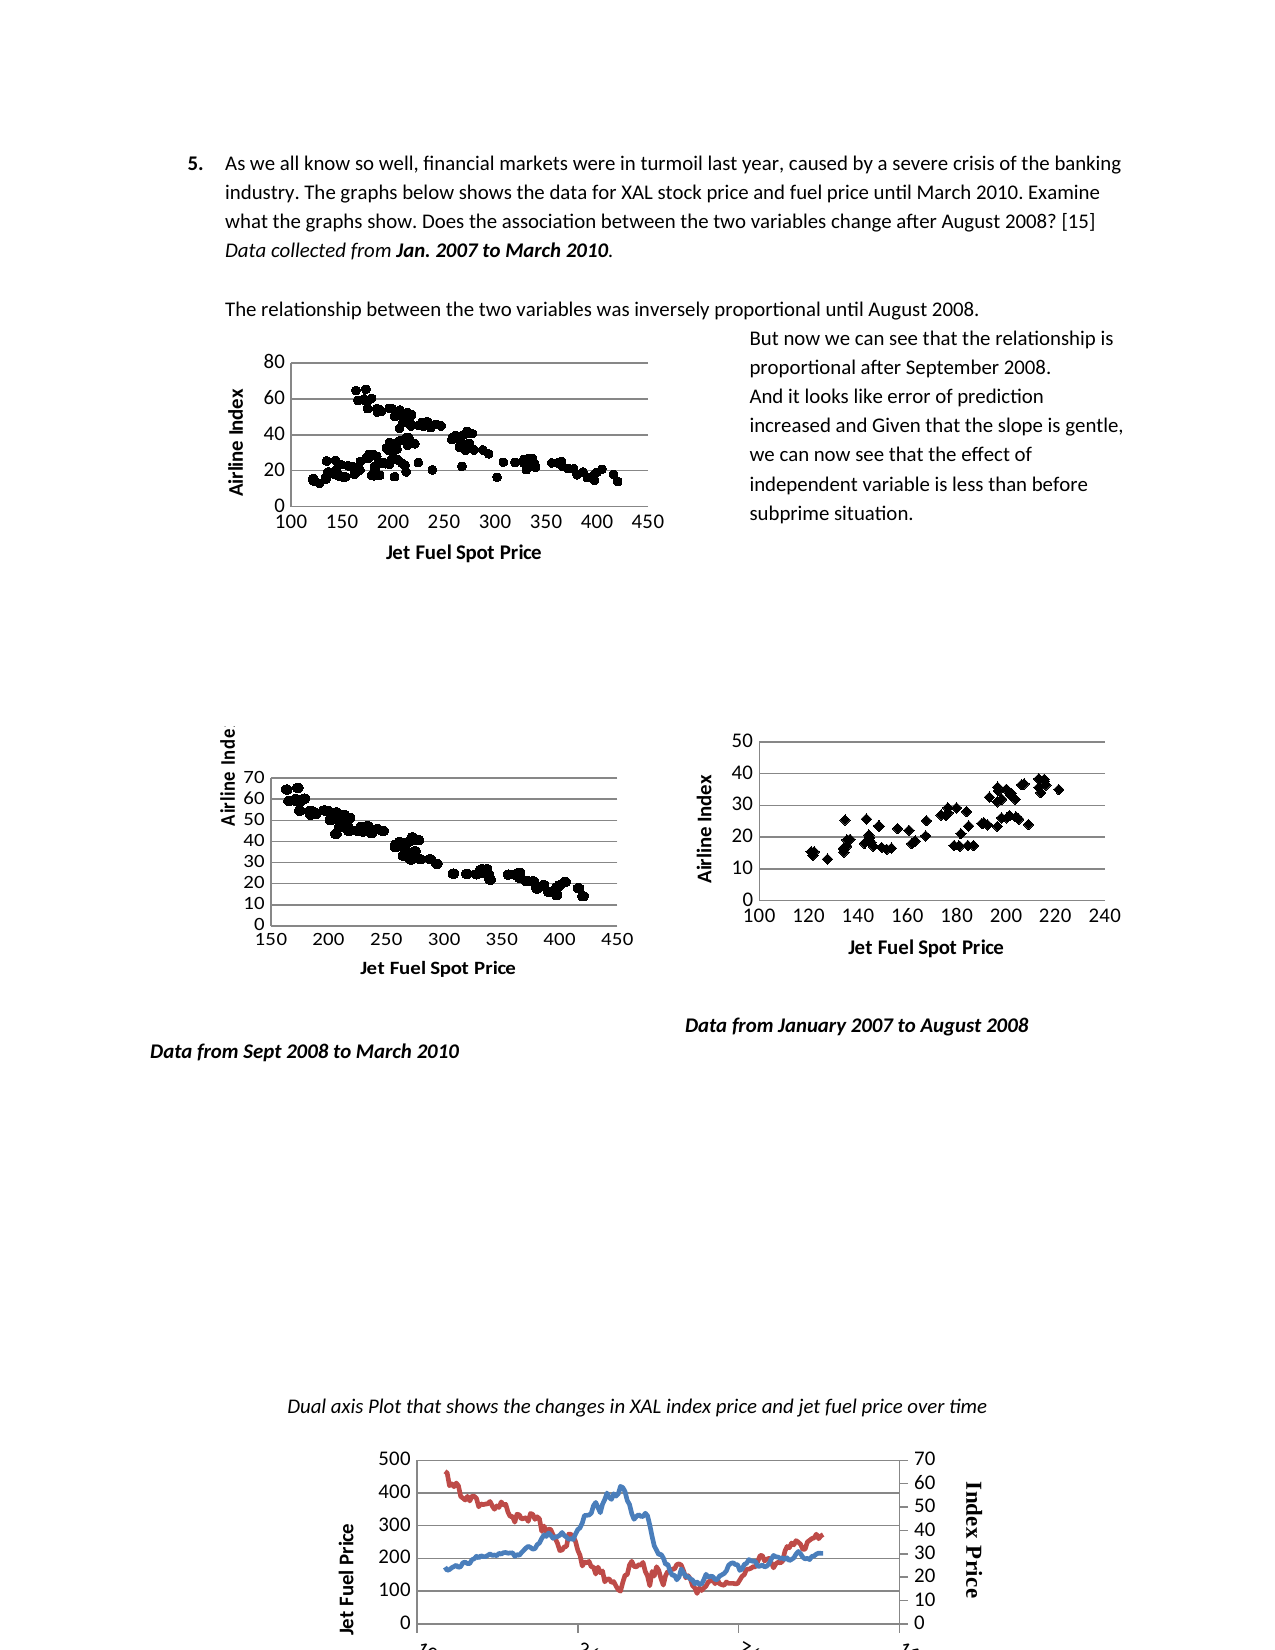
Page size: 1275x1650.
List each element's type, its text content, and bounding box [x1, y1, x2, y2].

list The relationship between the two variables was inversely proportional until August 2008. [225, 296, 1125, 321]
text Dual axis Plot that shows the changes in XAL index price and jet fuel price over time [150, 1394, 1125, 1419]
text Data from January 2007 to August 2008 Data from Sept 2008 to March 2010 [150, 1012, 1125, 1063]
list And it looks like error of prediction increased and Given that the slope is gentle, we can now see that the effect of independent variable is less than before subprime situation. [675, 383, 1125, 525]
list As we all know so well, financial markets were in turmoil last year, caused by a severe crisis of the banking industry. The graphs below shows the data for XAL stock price and fuel price until March 2010. Examine what the graphs show. Does the association between the two variables change after August 2008? [15] [187, 150, 1125, 234]
list But now we can see that the relationship is proportional after September 2008. [225, 325, 1125, 379]
list Data collected from Jan. 2007 to March 2010. [225, 237, 1125, 263]
